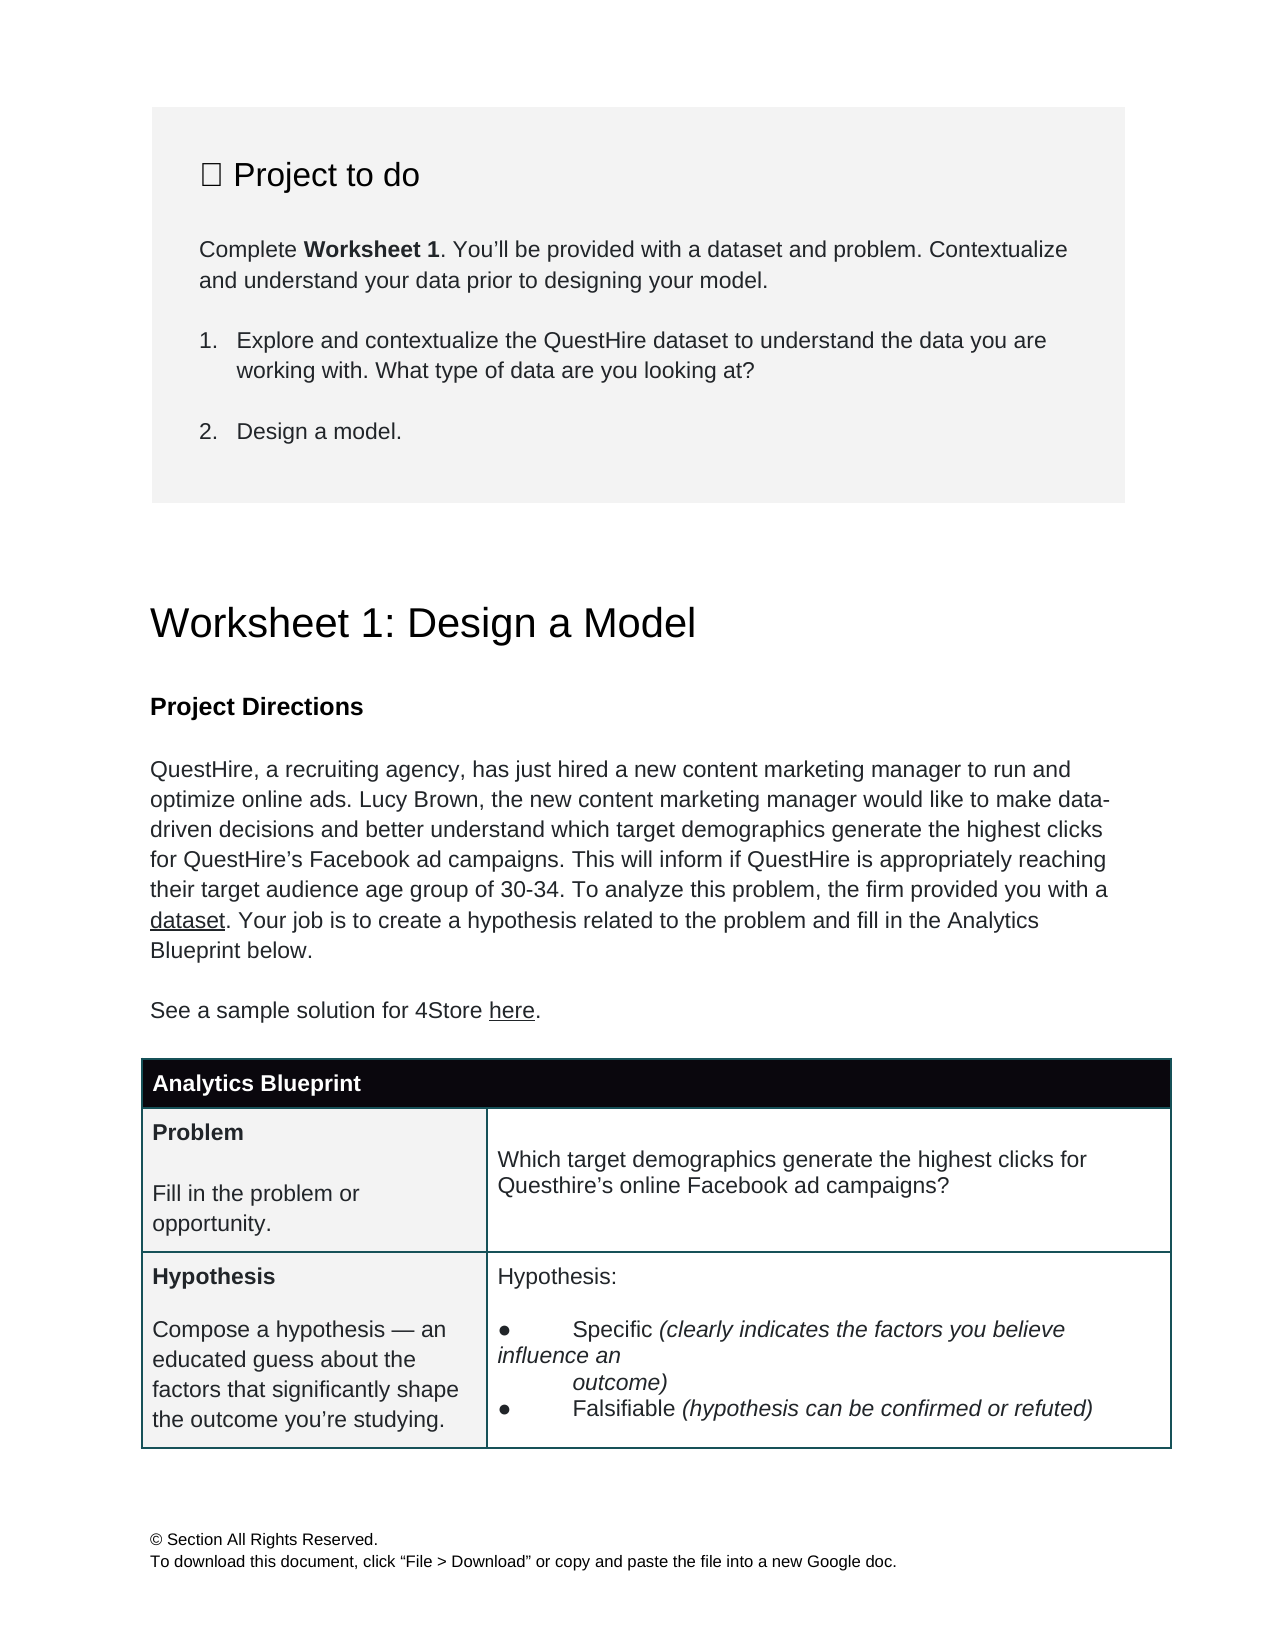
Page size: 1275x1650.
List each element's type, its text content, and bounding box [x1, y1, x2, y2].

table_cell Hypothesis: Specific (clearly indicates the factors you believe influence an outcome) Falsifiable (hypothesis can be confirmed or refuted) [488, 1253, 1170, 1447]
table_header Analytics Blueprint [143, 1060, 1170, 1107]
subtitle Worksheet 1: Design a Model [150, 599, 1125, 647]
table_header 📓 Project to do Complete Worksheet 1. You’ll be provided with a dataset and problem. Contextualize and understand your data prior to designing your model. Explore and contextualize the QuestHire dataset to understand the data you are working with. What type of data are you looking at? Design a model. [152, 107, 1125, 503]
text See a sample solution for 4Store here. [150, 997, 1125, 1023]
table_cell Which target demographics generate the highest clicks for Questhire’s online Facebook ad campaigns? [488, 1109, 1170, 1251]
table_cell Hypothesis Compose a hypothesis — an educated guess about the factors that significantly shape the outcome you’re studying. [143, 1253, 486, 1447]
table_cell Problem Fill in the problem or opportunity. [143, 1109, 486, 1251]
text QuestHire, a recruiting agency, has just hired a new content marketing manager to run and optimize online ads. Lucy Brown, the new content marketing manager would like to make data-driven decisions and better understand which target demographics generate the highest clicks for QuestHire’s Facebook ad campaigns. This will inform if QuestHire is appropriately reaching their target audience age group of 30-34. To analyze this problem, the firm provided you with a dataset. Your job is to create a hypothesis related to the problem and fill in the Analytics Blueprint below. [150, 756, 1125, 963]
subtitle Project Directions [150, 692, 1125, 721]
